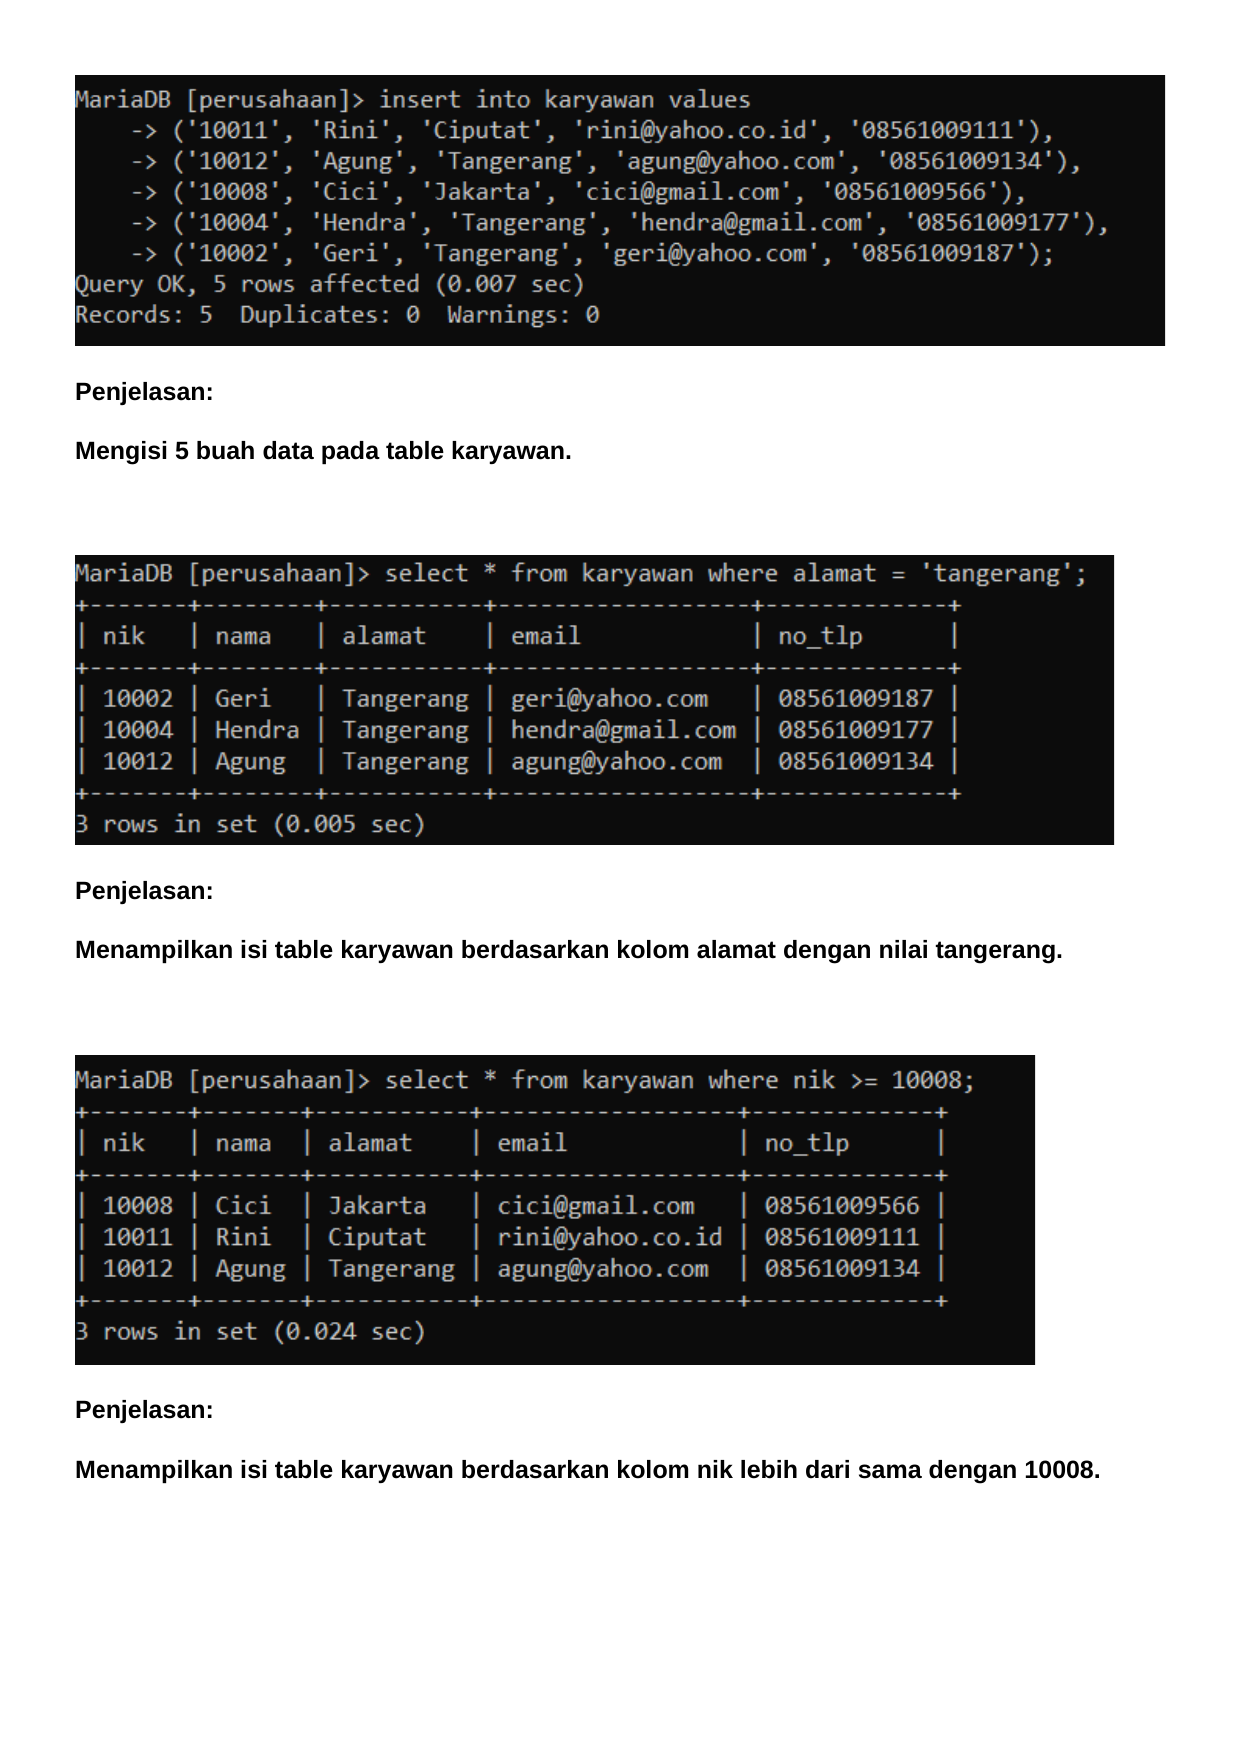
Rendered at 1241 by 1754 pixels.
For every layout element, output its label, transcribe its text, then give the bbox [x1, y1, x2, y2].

text Menampilkan isi table karyawan berdasarkan kolom nik lebih dari sama dengan 10008. [75, 1455, 1165, 1484]
picture [75, 1055, 1035, 1365]
text Penjelasan: [75, 876, 1165, 904]
text Penjelasan: [75, 376, 1165, 405]
text Menampilkan isi table karyawan berdasarkan kolom alamat dengan nilai tangerang. [75, 935, 1165, 964]
text Mengisi 5 buah data pada table karyawan. [75, 436, 1165, 465]
text Penjelasan: [75, 1395, 1165, 1424]
picture [75, 555, 1115, 845]
picture [75, 75, 1166, 346]
